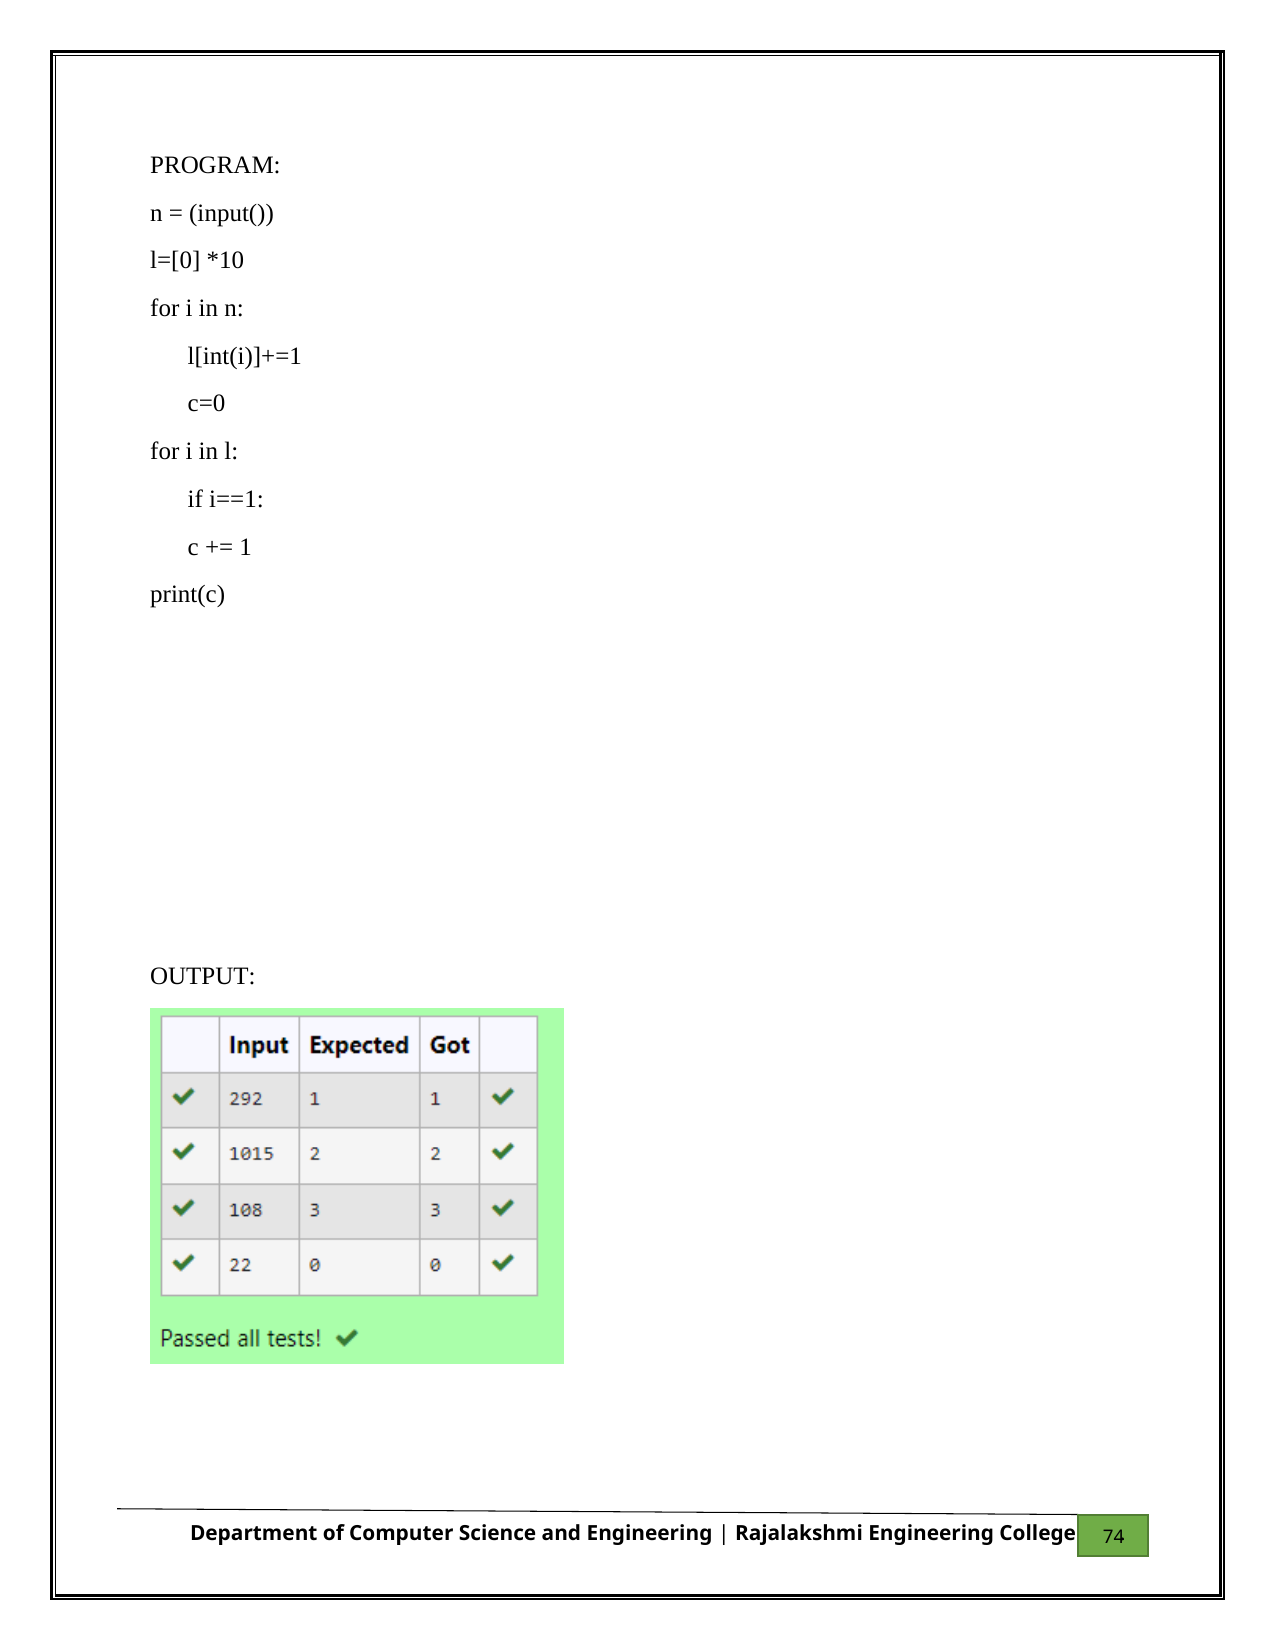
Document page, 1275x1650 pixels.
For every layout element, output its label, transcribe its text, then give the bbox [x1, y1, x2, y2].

text OUTPUT: [150, 961, 1125, 990]
text n = (input()) [150, 198, 1125, 226]
text PROGRAM: [150, 150, 1125, 179]
text l[int(i)]+=1 [150, 341, 1125, 369]
text l=[0] *10 [150, 245, 1125, 274]
text print(c) [150, 579, 1125, 608]
text if i==1: [150, 484, 1125, 513]
text for i in n: [150, 293, 1125, 322]
text for i in l: [150, 436, 1125, 465]
picture [150, 1008, 564, 1364]
text c=0 [150, 388, 1125, 417]
text c += 1 [150, 532, 1125, 560]
